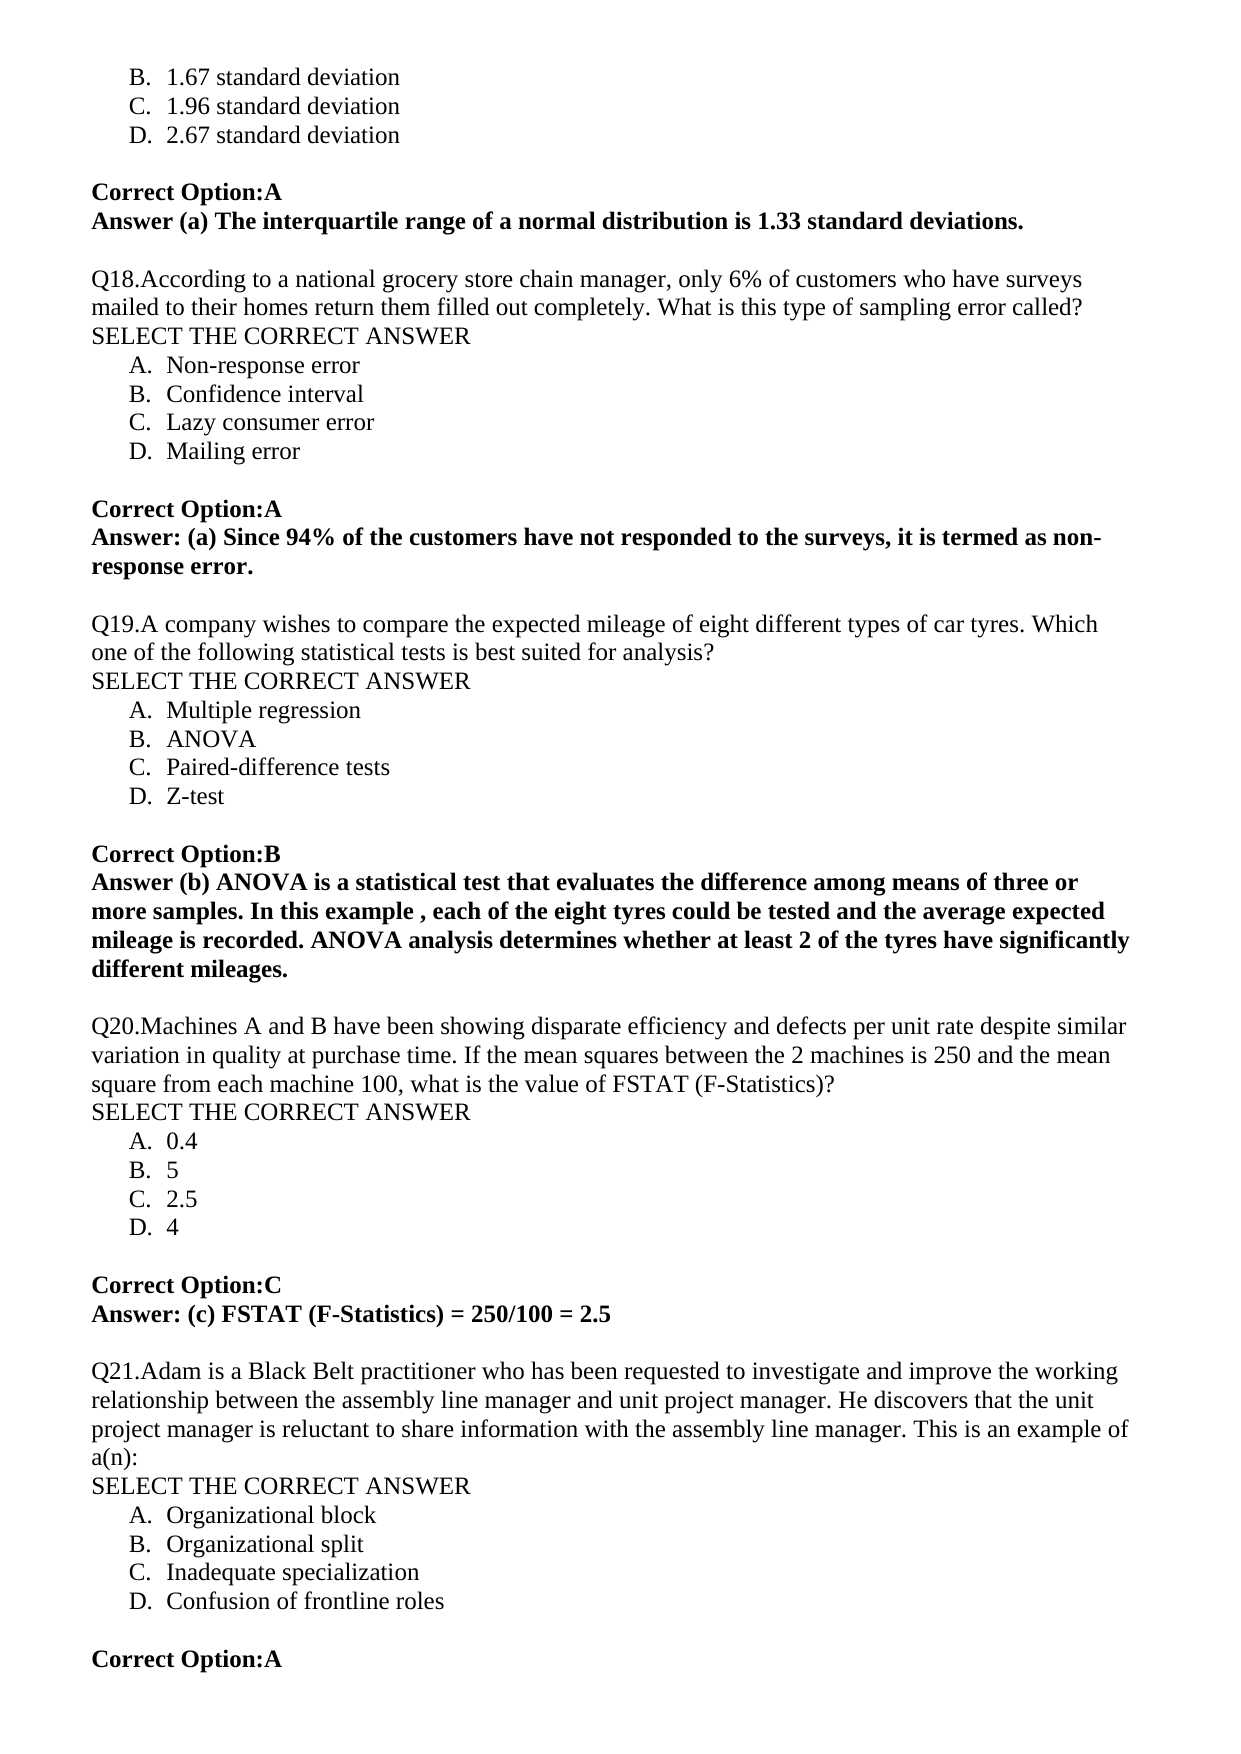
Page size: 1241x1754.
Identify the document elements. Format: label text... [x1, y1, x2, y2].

list Confusion of frontline roles [128, 1586, 1140, 1615]
text Correct Option:C [91, 1270, 1140, 1299]
text Answer (a) The interquartile range of a normal distribution is 1.33 standard deviations. [91, 206, 1140, 235]
list 1.96 standard deviation [128, 91, 1140, 120]
list Inadequate specialization [128, 1557, 1140, 1586]
list Paired-difference tests [128, 752, 1140, 781]
list Organizational split [128, 1529, 1140, 1557]
text Q21.Adam is a Black Belt practitioner who has been requested to investigate and improve the working relationship between the assembly line manager and unit project manager. He discovers that the unit project manager is reluctant to share information with the assembly line manager. This is an example of a(n): [91, 1356, 1140, 1471]
list Confidence interval [128, 379, 1140, 407]
list 1.67 standard deviation [128, 62, 1140, 91]
text Q18.According to a national grocery store chain manager, only 6% of customers who have surveys mailed to their homes return them filled out completely. What is this type of sampling error called? [91, 264, 1140, 321]
text SELECT THE CORRECT ANSWER [91, 321, 1140, 350]
list 4 [128, 1212, 1140, 1241]
text Correct Option:A [91, 494, 1140, 522]
text Q20.Machines A and B have been showing disparate efficiency and defects per unit rate despite similar variation in quality at purchase time. If the mean squares between the 2 machines is 250 and the mean square from each machine 100, what is the value of FSTAT (F-Statistics)? [91, 1011, 1140, 1097]
list Lazy consumer error [128, 407, 1140, 436]
text Q19.A company wishes to compare the expected mileage of eight different types of car tyres. Which one of the following statistical tests is best suited for analysis? [91, 609, 1140, 666]
text SELECT THE CORRECT ANSWER [91, 1471, 1140, 1500]
list Mailing error [128, 436, 1140, 465]
list Multiple regression [128, 695, 1140, 724]
list Non-response error [128, 350, 1140, 379]
text Correct Option:A [91, 1644, 1140, 1672]
text Answer: (a) Since 94% of the customers have not responded to the surveys, it is termed as non-response error. [91, 522, 1140, 580]
list 0.4 [128, 1126, 1140, 1155]
list 5 [128, 1155, 1140, 1184]
text Correct Option:B [91, 839, 1140, 867]
list 2.5 [128, 1184, 1140, 1212]
list Organizational block [128, 1500, 1140, 1529]
text SELECT THE CORRECT ANSWER [91, 1097, 1140, 1126]
list ANOVA [128, 724, 1140, 752]
text Answer: (c) FSTAT (F-Statistics) = 250/100 = 2.5 [91, 1299, 1140, 1327]
text SELECT THE CORRECT ANSWER [91, 666, 1140, 695]
list 2.67 standard deviation [128, 120, 1140, 149]
list Z-test [128, 781, 1140, 810]
text Correct Option:A [91, 177, 1140, 206]
text Answer (b) ANOVA is a statistical test that evaluates the difference among means of three or more samples. In this example , each of the eight tyres could be tested and the average expected mileage is recorded. ANOVA analysis determines whether at least 2 of the tyres have significantly different mileages. [91, 867, 1140, 982]
